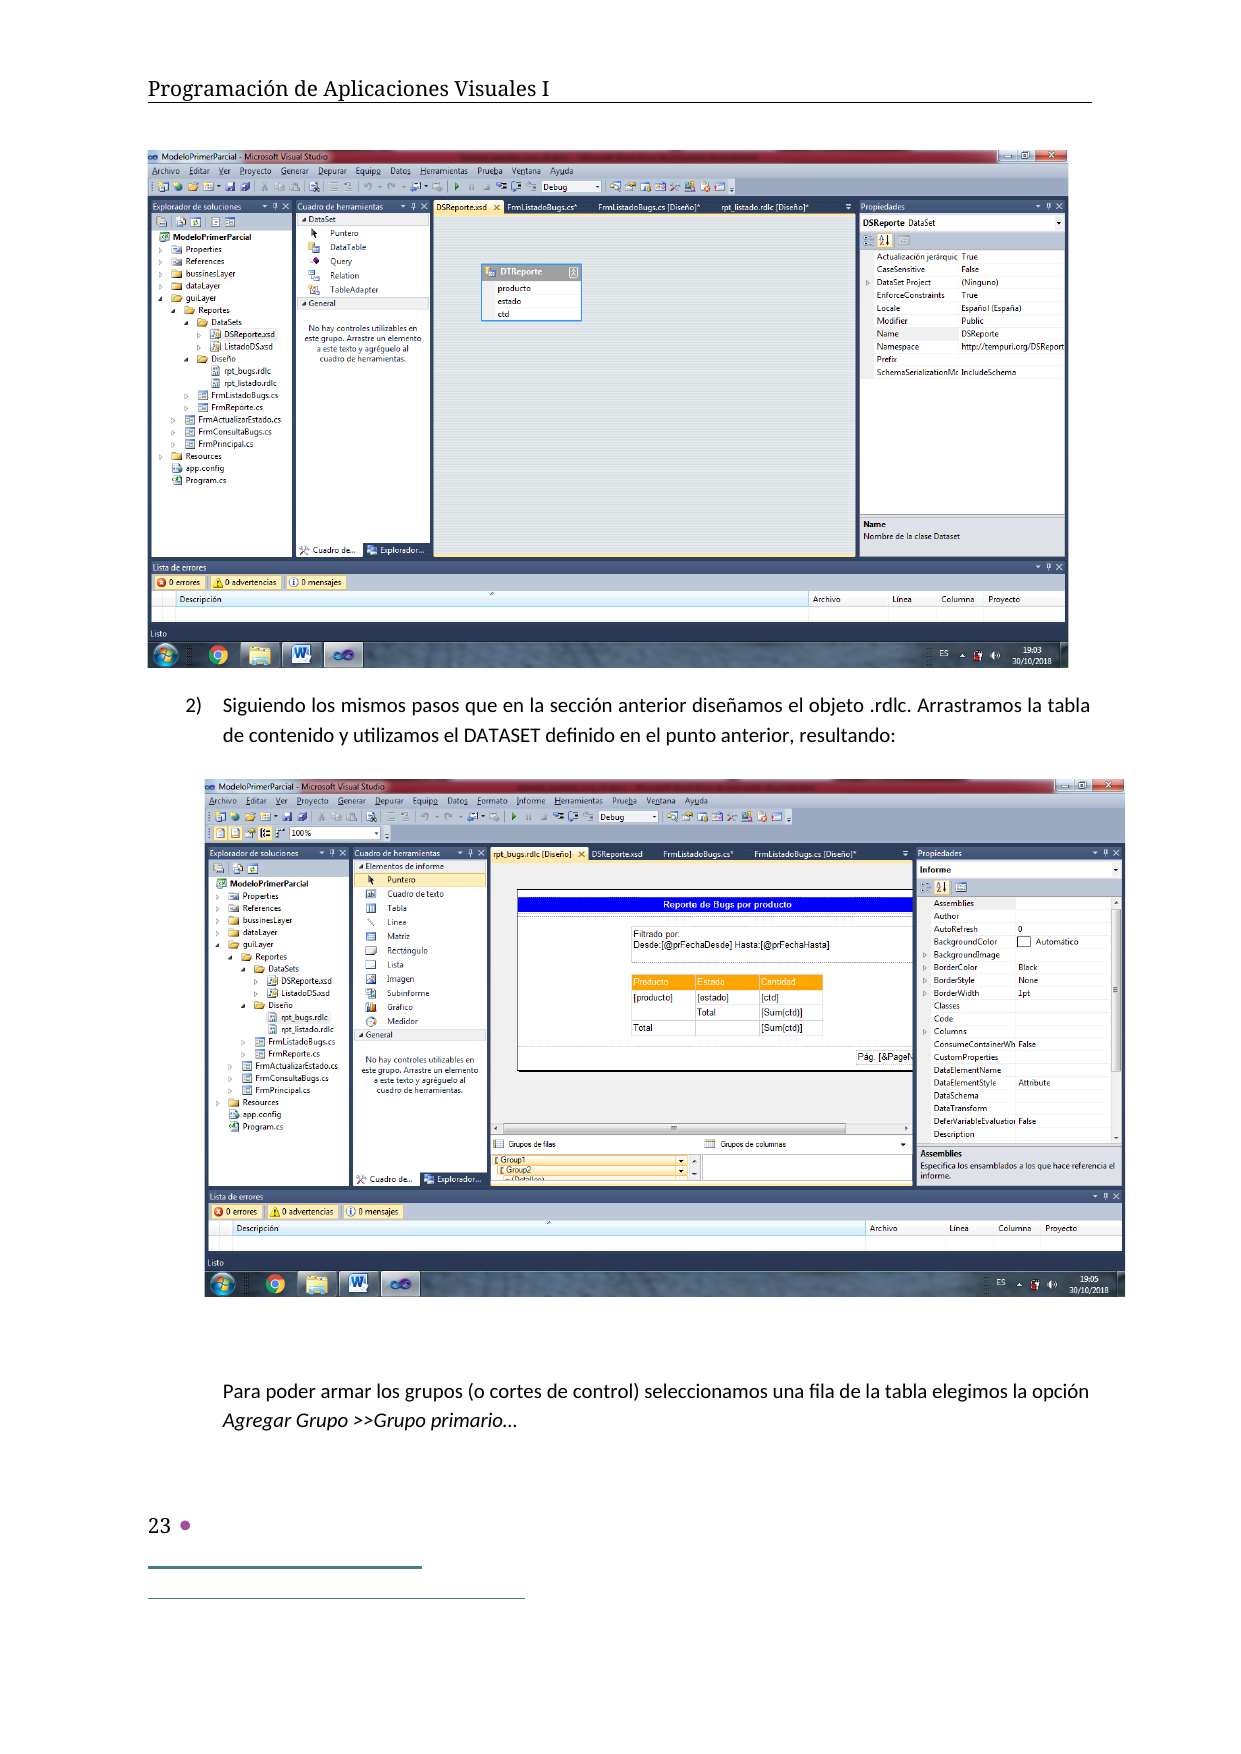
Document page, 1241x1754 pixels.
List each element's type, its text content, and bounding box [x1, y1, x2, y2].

text Para poder armar los grupos (o cortes de control) seleccionamos una fila de la tabla elegimos la opción Agregar Grupo >>Grupo primario… [223, 1378, 1092, 1433]
list Siguiendo los mismos pasos que en la sección anterior diseñamos el objeto .rdlc. Arrastramos la tabla de contenido y utilizamos el DATASET definido en el punto anterior, resultando: [185, 693, 1092, 747]
picture [147, 150, 1069, 668]
picture [204, 779, 1126, 1297]
